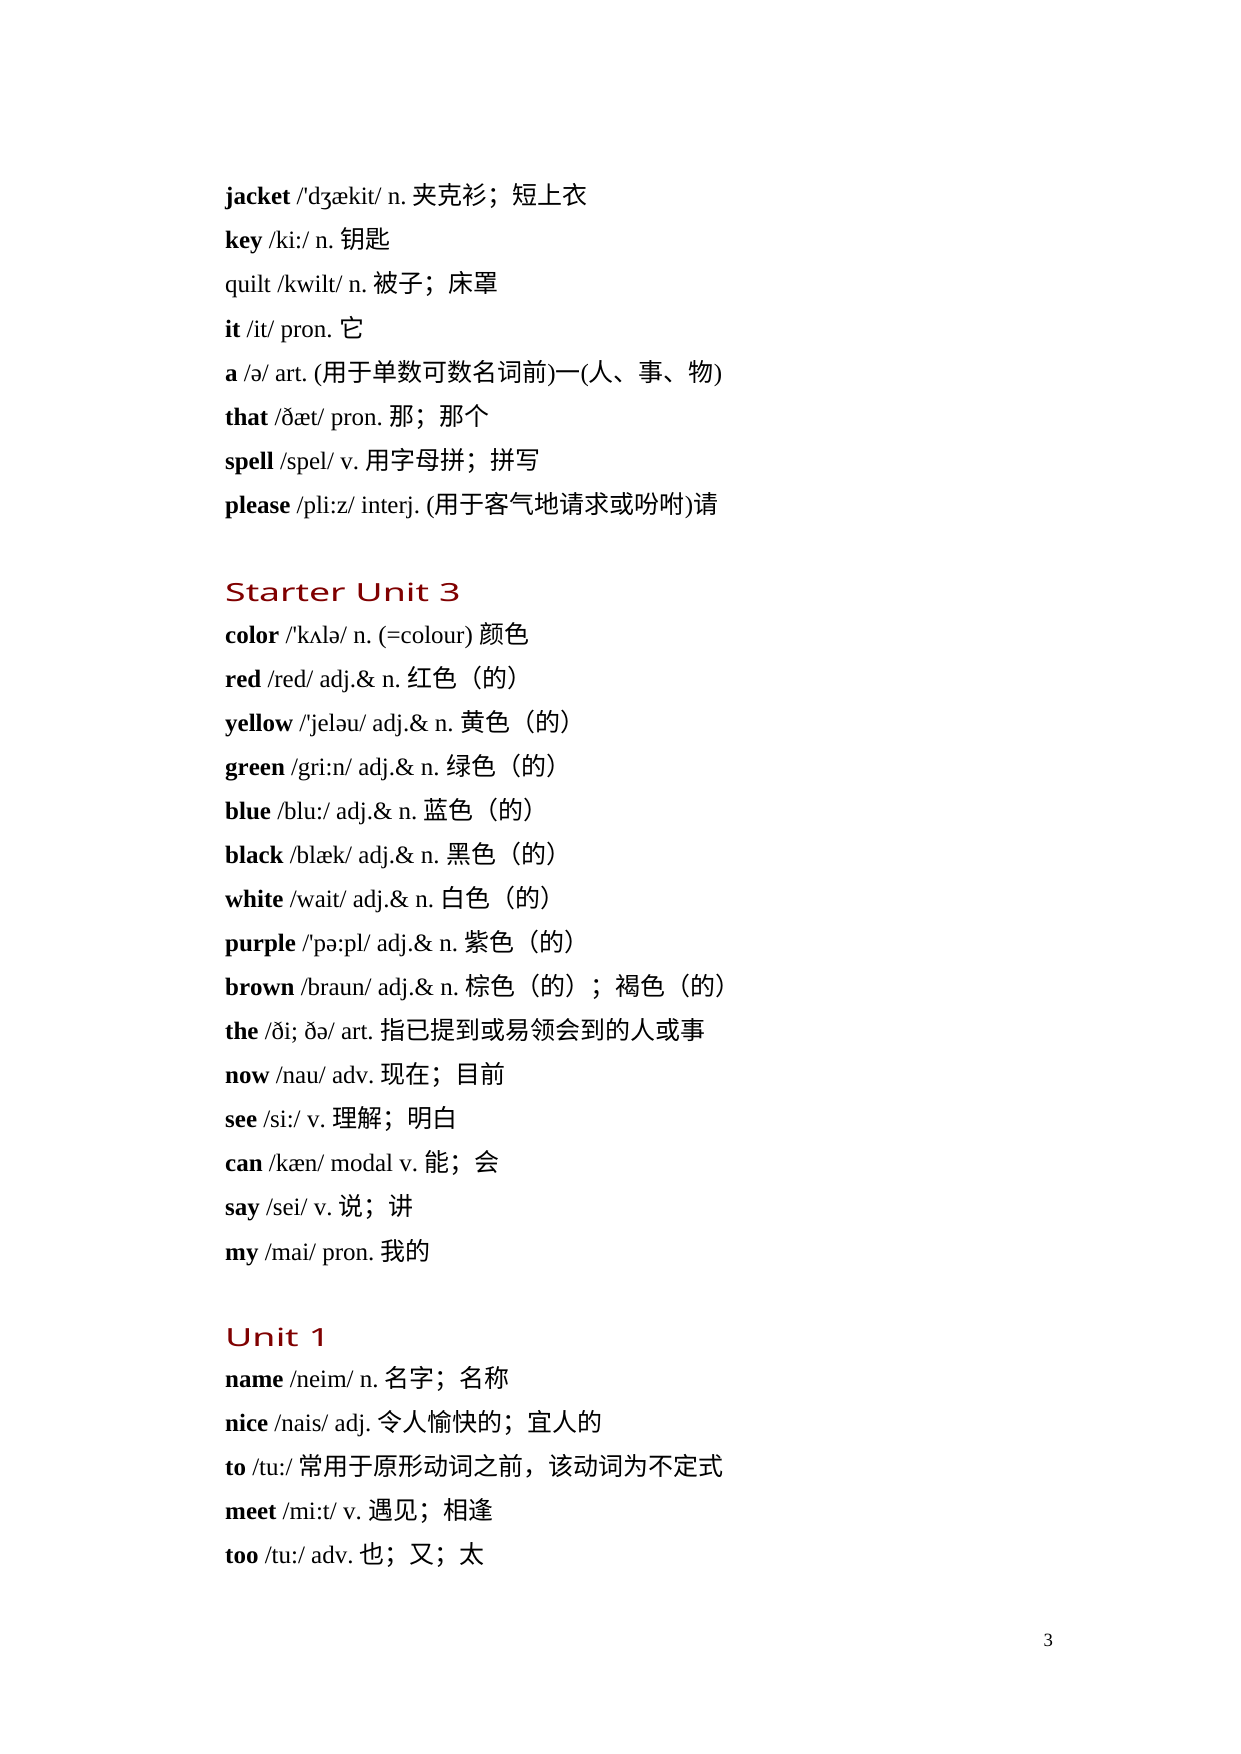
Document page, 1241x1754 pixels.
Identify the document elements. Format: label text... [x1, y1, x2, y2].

text see /si:/ v. 理解；明白 [225, 1095, 1053, 1139]
text the /ði; ðə/ art. 指已提到或易领会到的人或事 [225, 1007, 1053, 1051]
text spell /spel/ v. 用字母拼；拼写 [225, 436, 1053, 480]
text meet /mi:t/ v. 遇见；相逢 [225, 1487, 1053, 1531]
text too /tu:/ adv. 也；又；太 [225, 1531, 1053, 1575]
text red /red/ adj.& n. 红色（的） [225, 654, 1053, 698]
text can /kæn/ modal v. 能；会 [225, 1139, 1053, 1183]
text blue /blu:/ adj.& n. 蓝色（的） [225, 786, 1053, 831]
text brown /braun/ adj.& n. 棕色（的）；褐色（的） [225, 963, 1053, 1007]
text white /wait/ adj.& n. 白色（的） [225, 874, 1053, 919]
text nice /nais/ adj. 令人愉快的；宜人的 [225, 1398, 1053, 1443]
text my /mai/ pron. 我的 [225, 1227, 1053, 1271]
text to /tu:/ 常用于原形动词之前，该动词为不定式 [225, 1443, 1053, 1487]
text black /blæk/ adj.& n. 黑色（的） [225, 831, 1053, 874]
text key /ki:/ n. 钥匙 [225, 216, 1053, 260]
text say /sei/ v. 说；讲 [225, 1183, 1053, 1227]
text a /ə/ art. (用于单数可数名词前)一(人、事、物) [225, 348, 1053, 392]
text Unit 1 [187, 1313, 1053, 1354]
text purple /'pə:pl/ adj.& n. 紫色（的） [225, 919, 1053, 963]
text quilt /kwilt/ n. 被子；床罩 [225, 260, 1053, 304]
text now /nau/ adv. 现在；目前 [225, 1051, 1053, 1095]
text that /ðæt/ pron. 那；那个 [225, 392, 1053, 436]
text please /pli:z/ interj. (用于客气地请求或吩咐)请 [225, 480, 1053, 524]
text it /it/ pron. 它 [225, 304, 1053, 348]
text name /neim/ n. 名字；名称 [225, 1354, 1053, 1398]
text green /gri:n/ adj.& n. 绿色（的） [225, 742, 1053, 786]
text Starter Unit 3 [187, 568, 1053, 610]
text yellow /'jeləu/ adj.& n. 黄色（的） [225, 698, 1053, 742]
text color /'kʌlə/ n. (=colour) 颜色 [225, 610, 1053, 654]
text jacket /'dʒækit/ n. 夹克衫；短上衣 [225, 172, 1053, 216]
